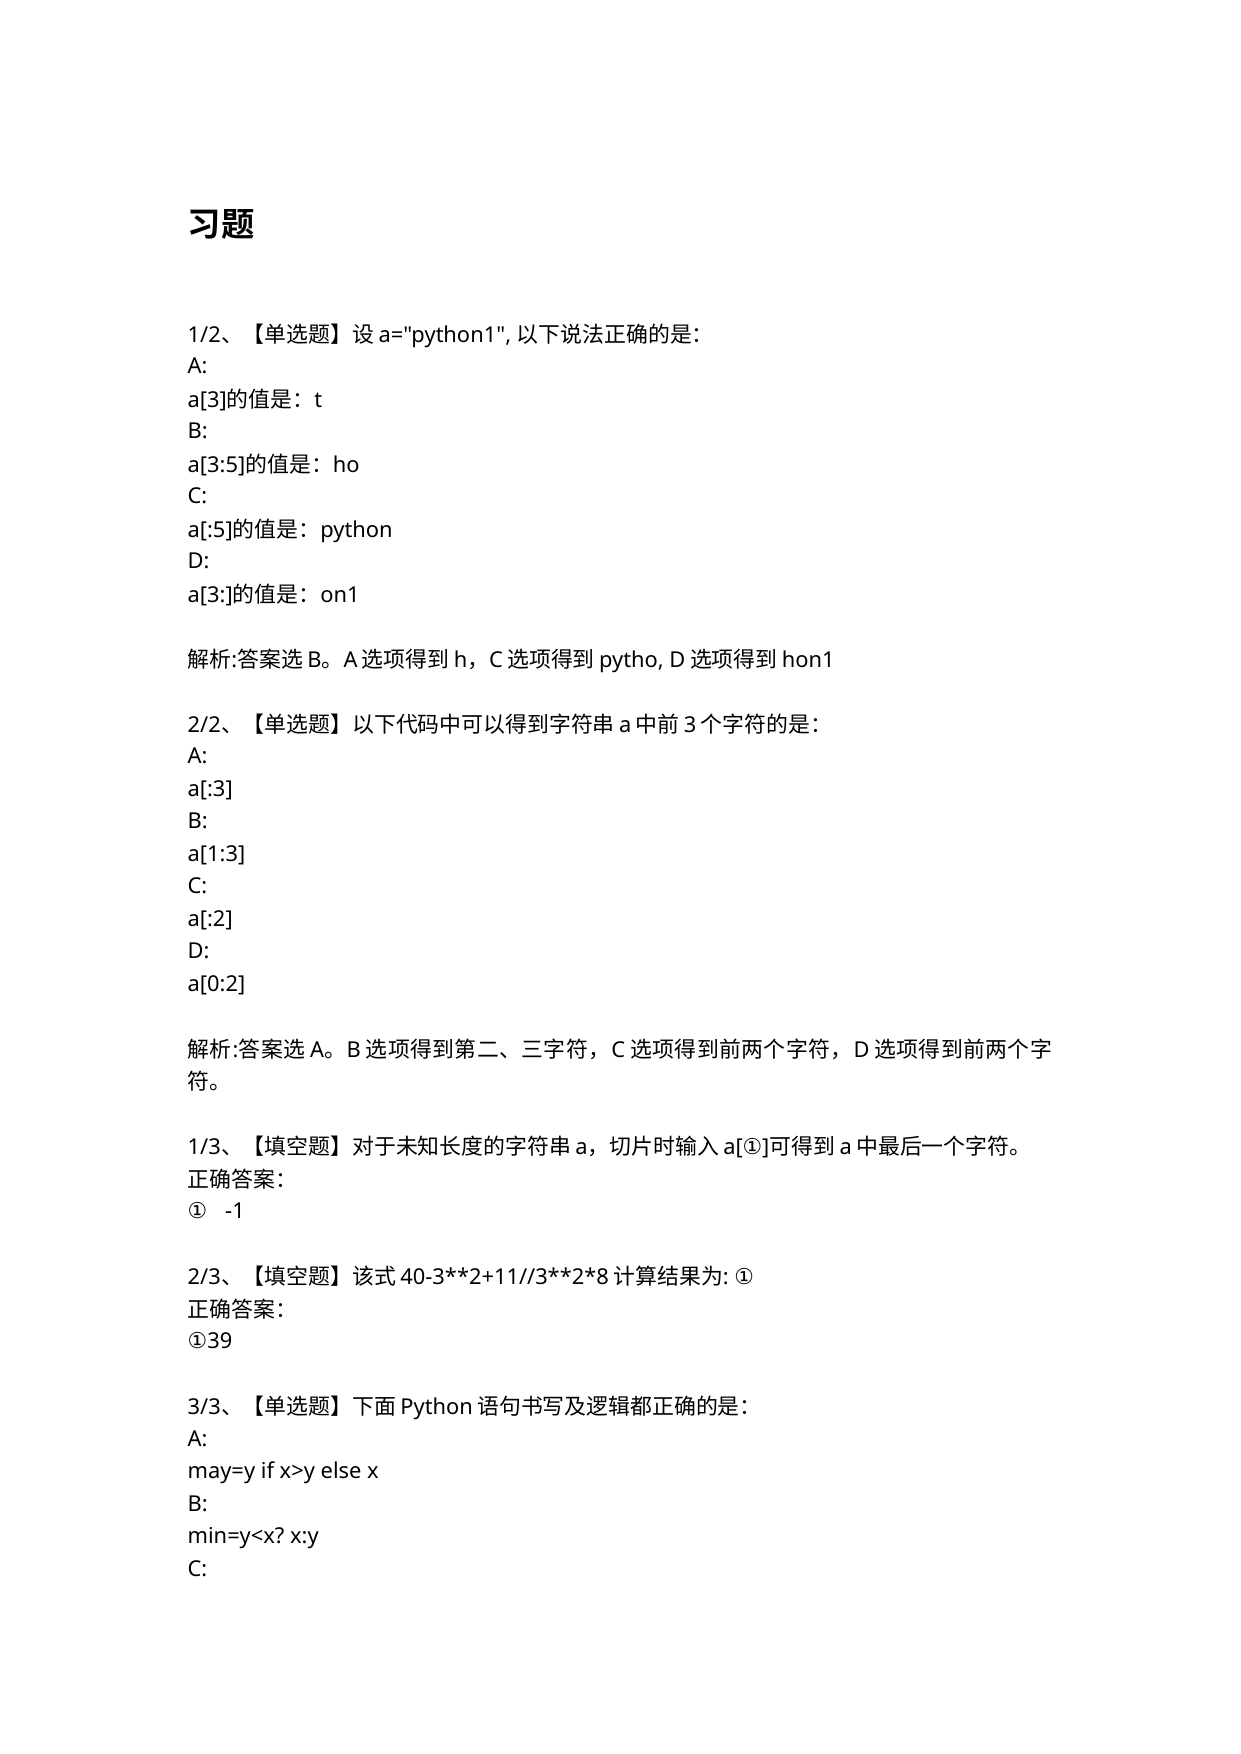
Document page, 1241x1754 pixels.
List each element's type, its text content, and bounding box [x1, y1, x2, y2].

text 1/3、【填空题】对于未知长度的字符串a，切片时输入a[①]可得到a中最后一个字符。 [187, 1129, 1053, 1161]
text 3/3、【单选题】下面Python语句书写及逻辑都正确的是： [187, 1389, 1053, 1421]
text a[3:5]的值是：ho [187, 446, 1053, 479]
text 2/2、【单选题】以下代码中可以得到字符串a中前3个字符的是： [187, 706, 1053, 739]
text 1/2、【单选题】设a="python1", 以下说法正确的是： [187, 316, 1053, 349]
text B: [187, 414, 1053, 446]
text 2/3、【填空题】该式40-3**2+11//3**2*8计算结果为: ① [187, 1259, 1053, 1291]
text 正确答案： [187, 1161, 1053, 1194]
text a[3]的值是：t [187, 381, 1053, 414]
text B: [187, 1486, 1053, 1519]
text D: [187, 544, 1053, 576]
text C: [187, 479, 1053, 511]
text C: [187, 869, 1053, 901]
subtitle 习题 [187, 189, 1053, 254]
text 正确答案： [187, 1291, 1053, 1324]
text a[:3] [187, 771, 1053, 804]
text A: [187, 739, 1053, 771]
text ①39 [187, 1324, 1053, 1356]
text A: [187, 349, 1053, 381]
text a[:2] [187, 901, 1053, 934]
text min=y<x? x:y [187, 1519, 1053, 1551]
text 解析:答案选B。A选项得到h，C选项得到pytho, D选项得到hon1 [187, 641, 1053, 674]
text 解析:答案选A。B选项得到第二、三字符，C选项得到前两个字符，D选项得到前两个字符。 [187, 1031, 1053, 1096]
text A: [187, 1421, 1053, 1454]
list -1 [187, 1194, 1053, 1226]
text a[0:2] [187, 966, 1053, 999]
text C: [187, 1551, 1053, 1584]
text may=y if x>y else x [187, 1454, 1053, 1486]
text a[:5]的值是：python [187, 511, 1053, 544]
text B: [187, 804, 1053, 836]
text D: [187, 934, 1053, 966]
text a[1:3] [187, 836, 1053, 869]
text a[3:]的值是：on1 [187, 576, 1053, 609]
